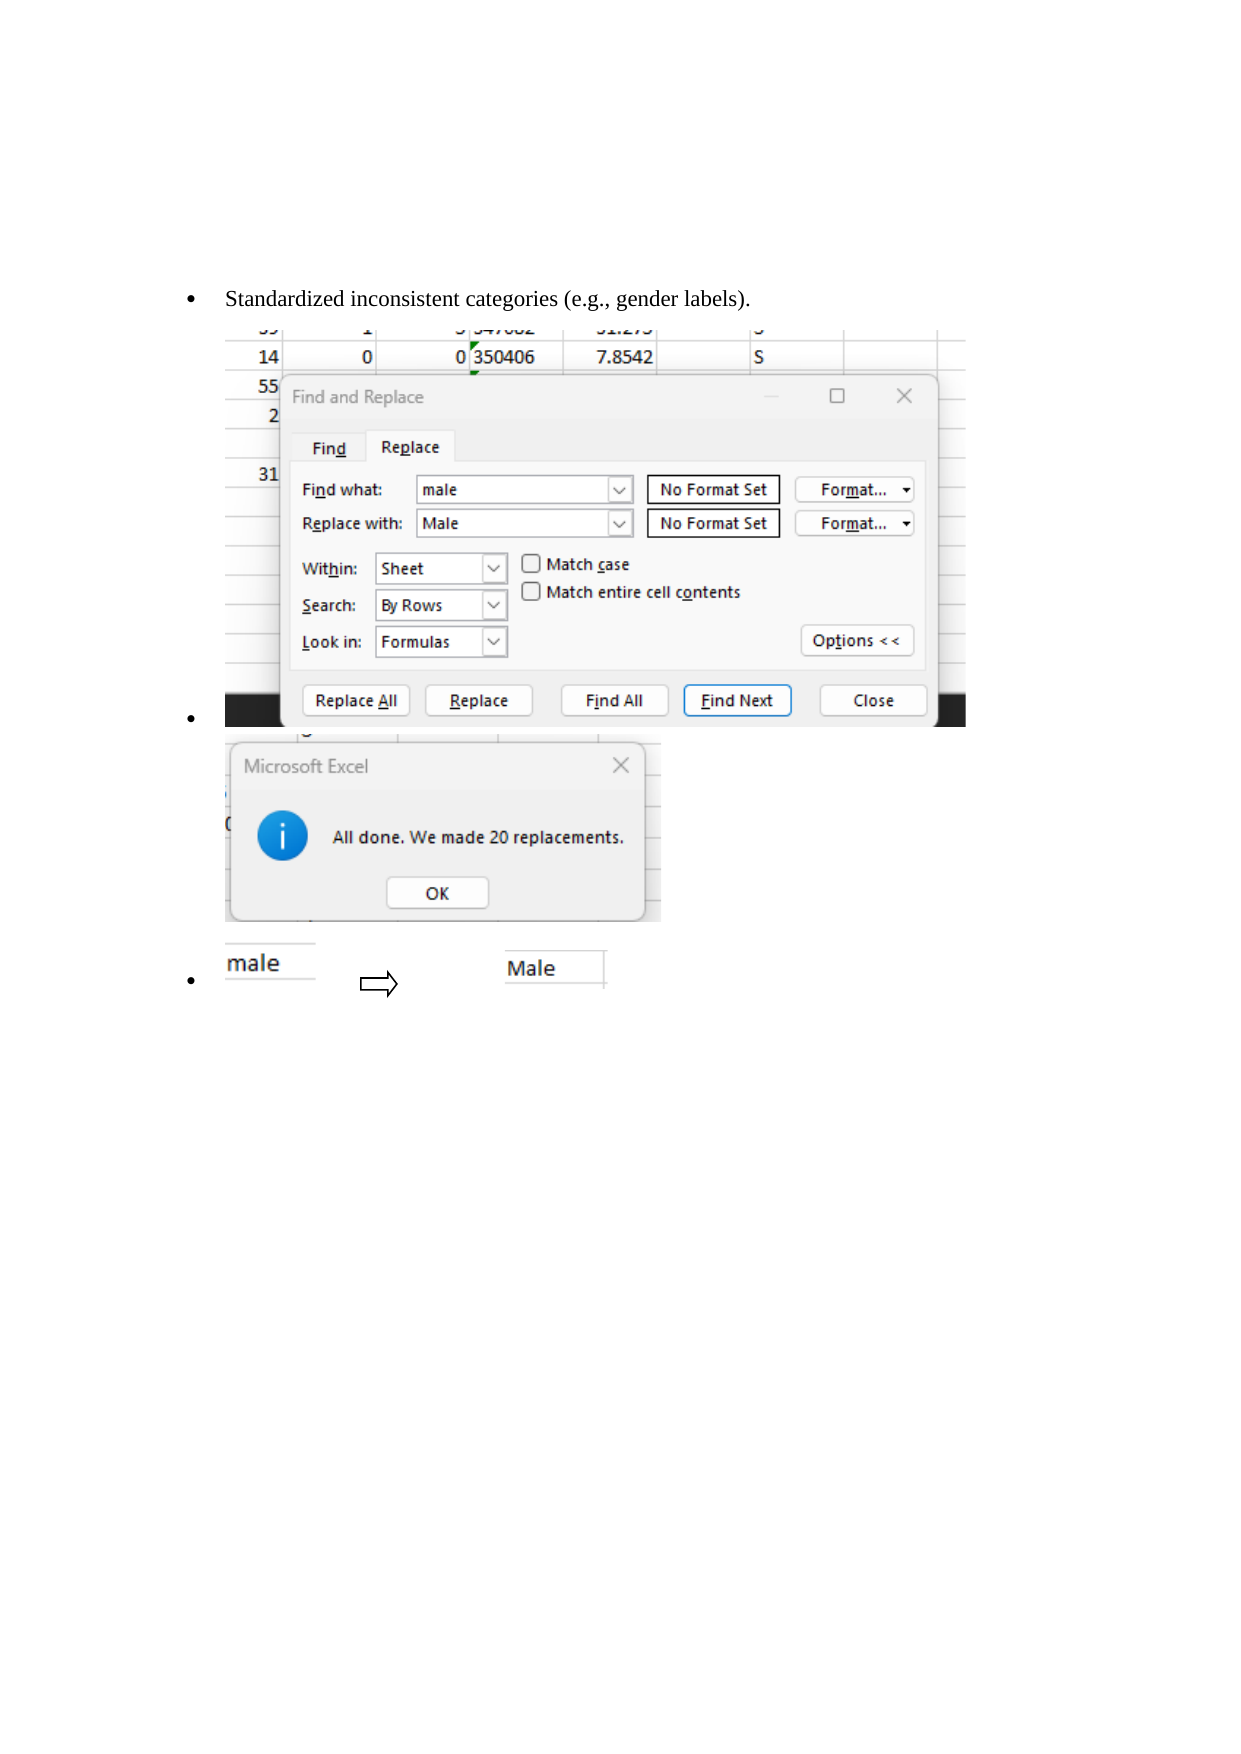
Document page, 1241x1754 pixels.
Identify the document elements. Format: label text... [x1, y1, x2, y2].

picture [225, 330, 966, 727]
list Standardized inconsistent categories (e.g., gender labels). [187, 285, 1090, 312]
picture [225, 940, 316, 989]
picture [225, 734, 662, 922]
picture [504, 950, 608, 989]
